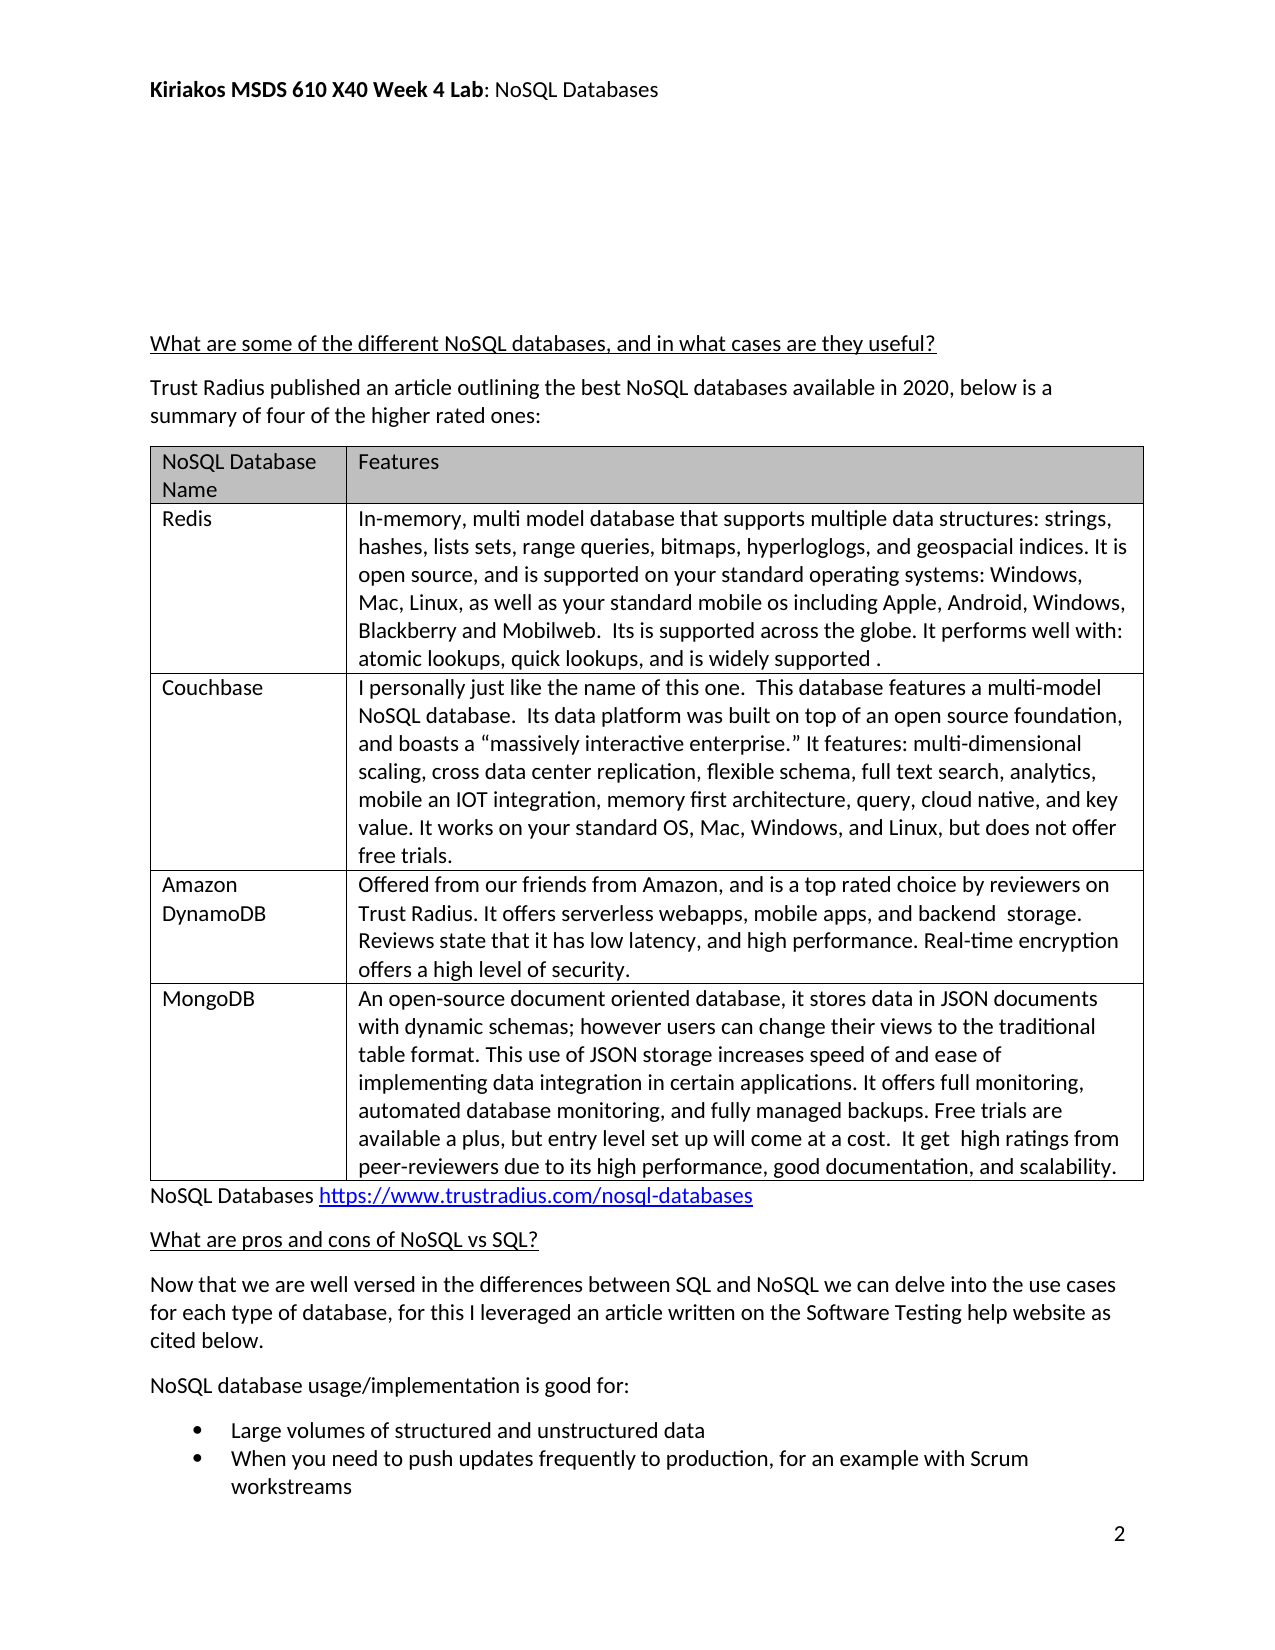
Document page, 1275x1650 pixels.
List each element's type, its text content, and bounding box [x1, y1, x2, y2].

text Trust Radius published an article outlining the best NoSQL databases available in 2020, below is a summary of four of the higher rated ones: [150, 373, 1125, 429]
text Now that we are well versed in the differences between SQL and NoSQL we can delve into the use cases for each type of database, for this I leveraged an article written on the Software Testing help website as cited below. [150, 1270, 1125, 1354]
table_cell Couchbase [151, 674, 346, 869]
table_cell MongoDB [151, 984, 346, 1180]
text What are some of the different NoSQL databases, and in what cases are they useful? [150, 329, 1125, 357]
text NoSQL database usage/implementation is good for: [150, 1371, 1125, 1399]
table_cell An open-source document oriented database, it stores data in JSON documents with dynamic schemas; however users can change their views to the traditional table format. This use of JSON storage increases speed of and ease of implementing data integration in certain applications. It offers full monitoring, automated database monitoring, and fully managed backups. Free trials are available a plus, but entry level set up will come at a cost. It get high ratings from peer-reviewers due to its high performance, good documentation, and scalability. [347, 984, 1143, 1180]
table_cell In-memory, multi model database that supports multiple data structures: strings, hashes, lists sets, range queries, bitmaps, hyperloglogs, and geospacial indices. It is open source, and is supported on your standard operating systems: Windows, Mac, Linux, as well as your standard mobile os including Apple, Android, Windows, Blackberry and Mobilweb. Its is supported across the globe. It performs well with: atomic lookups, quick lookups, and is widely supported . [347, 504, 1143, 672]
table_cell I personally just like the name of this one. This database features a multi-model NoSQL database. Its data platform was built on top of an open source foundation, and boasts a “massively interactive enterprise.” It features: multi-dimensional scaling, cross data center replication, flexible schema, full text search, analytics, mobile an IOT integration, memory first architecture, query, cloud native, and key value. It works on your standard OS, Mac, Windows, and Linux, but does not offer free trials. [347, 674, 1143, 869]
text What are pros and cons of NoSQL vs SQL? [150, 1226, 1125, 1254]
list Large volumes of structured and unstructured data [193, 1416, 1125, 1444]
table_header Features [347, 447, 1143, 503]
table_header NoSQL Database Name [151, 447, 346, 503]
list When you need to push updates frequently to production, for an example with Scrum workstreams [193, 1444, 1125, 1500]
table_cell Amazon DynamoDB [151, 871, 346, 983]
table_cell Redis [151, 504, 346, 672]
text NoSQL Databases https://www.trustradius.com/nosql-databases [150, 1181, 1125, 1209]
table_cell Offered from our friends from Amazon, and is a top rated choice by reviewers on Trust Radius. It offers serverless webapps, mobile apps, and backend storage. Reviews state that it has low latency, and high performance. Real-time encryption offers a high level of security. [347, 871, 1143, 983]
